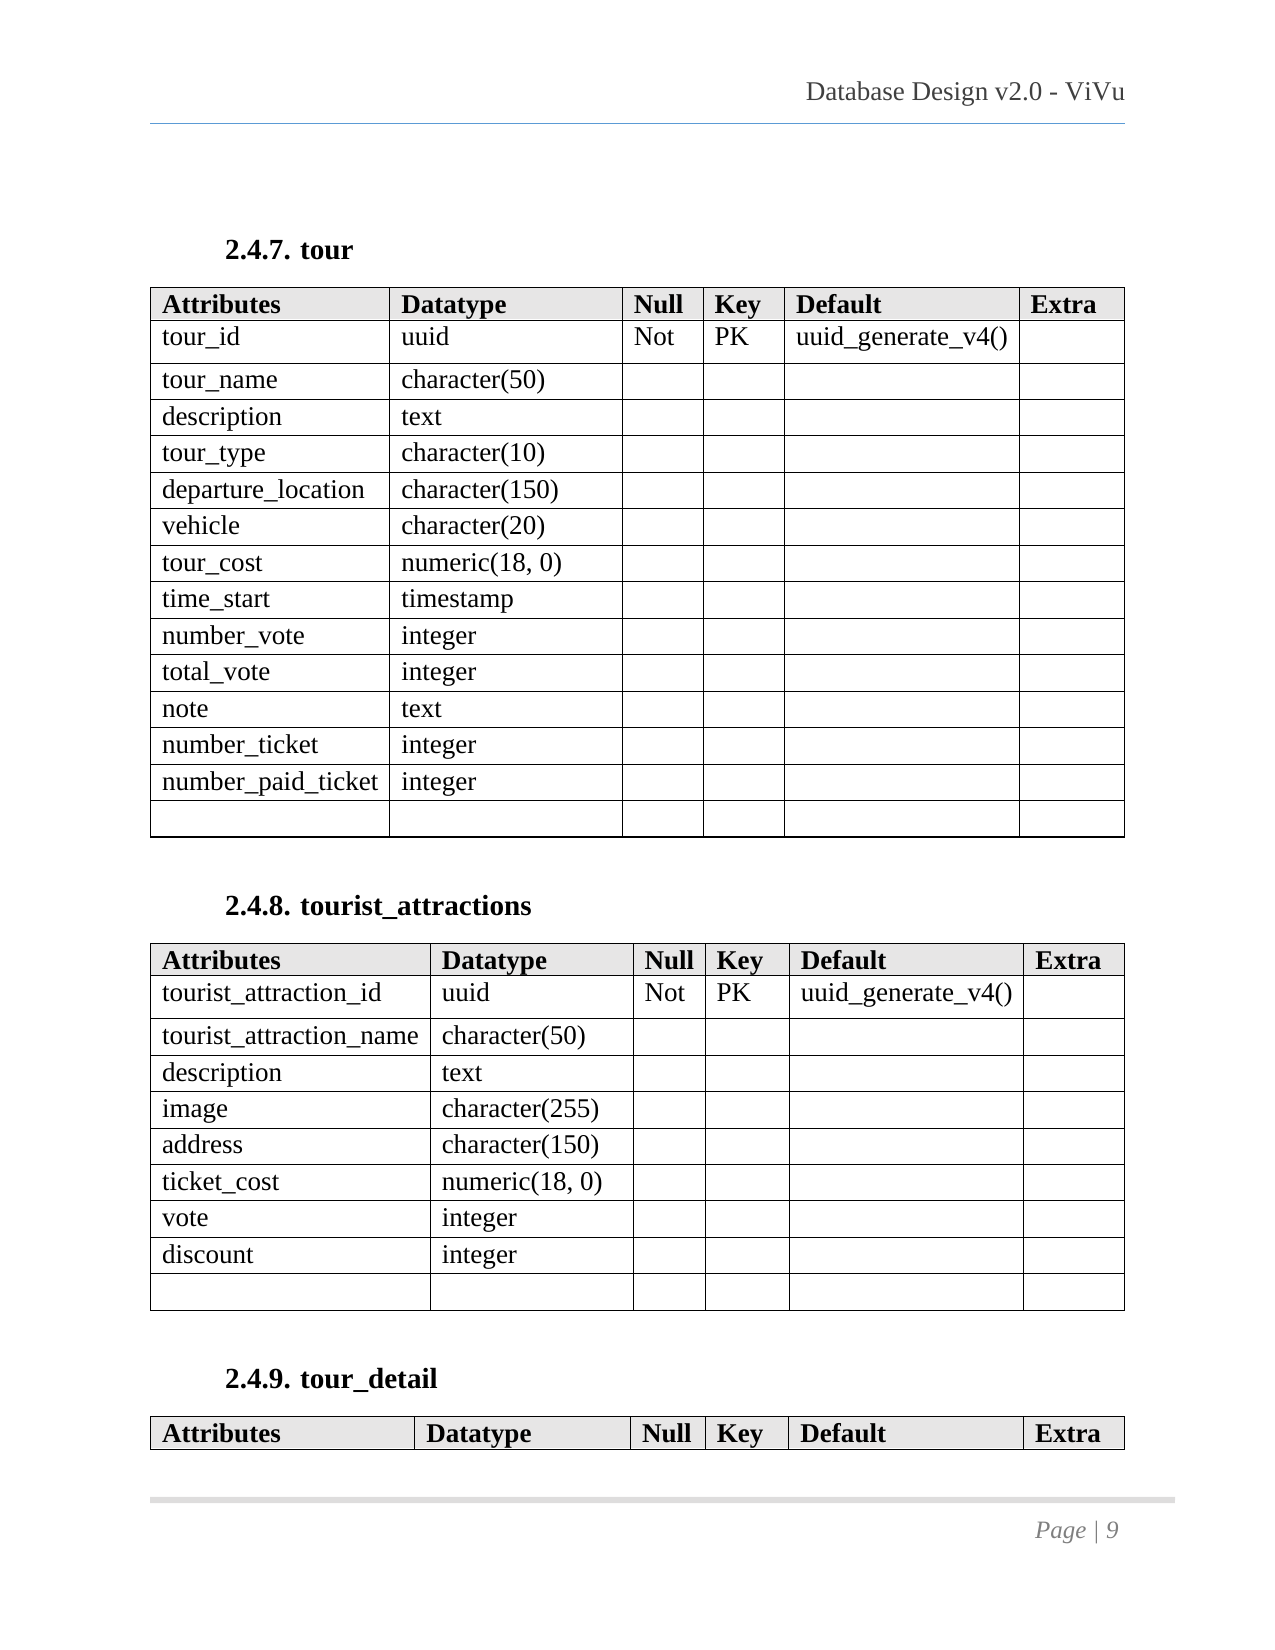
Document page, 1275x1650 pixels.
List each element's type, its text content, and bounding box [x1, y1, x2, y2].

table_cell [790, 1165, 1023, 1200]
table_cell character(10) [390, 436, 622, 472]
table_cell [623, 619, 703, 654]
table_cell PK [706, 976, 789, 1018]
table_cell [1024, 1056, 1124, 1091]
table_cell [785, 582, 1019, 618]
table_cell [785, 509, 1019, 545]
table_cell character(20) [390, 509, 622, 545]
table_cell [623, 655, 703, 691]
table_cell [704, 801, 784, 836]
table_cell numeric(18, 0) [390, 546, 622, 581]
table_cell description [151, 400, 389, 435]
table_cell [1024, 1274, 1124, 1310]
table_cell [634, 1274, 705, 1310]
table_cell [704, 473, 784, 508]
table_cell [704, 655, 784, 691]
table_cell total_vote [151, 655, 389, 691]
table_cell integer [431, 1201, 633, 1237]
table_header Datatype [390, 288, 622, 319]
table_header Datatype [415, 1417, 630, 1448]
table_cell character(50) [431, 1019, 633, 1054]
table_cell text [431, 1056, 633, 1091]
table_cell departure_location [151, 473, 389, 508]
table_cell [704, 509, 784, 545]
table_cell [704, 364, 784, 399]
table_cell uuid_generate_v4() [790, 976, 1023, 1018]
table_cell [706, 1129, 789, 1164]
table_cell [623, 728, 703, 763]
table_header Extra [1020, 288, 1124, 319]
table_cell [785, 400, 1019, 435]
table_cell [785, 619, 1019, 654]
table_cell [431, 1274, 633, 1310]
table_cell [1020, 436, 1124, 472]
table_cell [623, 692, 703, 727]
table_cell [1024, 1165, 1124, 1200]
table_cell uuid [390, 321, 622, 362]
table_cell tourist_attraction_id [151, 976, 430, 1018]
table_cell [790, 1201, 1023, 1237]
table_cell [390, 801, 622, 836]
table_cell [785, 436, 1019, 472]
table_cell [706, 1019, 789, 1054]
table_cell [790, 1129, 1023, 1164]
table_header Null [631, 1417, 705, 1448]
table_cell [151, 1274, 430, 1310]
table_cell [706, 1056, 789, 1091]
table_cell [1020, 400, 1124, 435]
table_cell [1020, 582, 1124, 618]
table_cell [704, 400, 784, 435]
table_cell [706, 1165, 789, 1200]
table_cell [1024, 1092, 1124, 1127]
table_header Key [706, 1417, 788, 1448]
table_header Attributes [151, 1417, 414, 1448]
table_cell time_start [151, 582, 389, 618]
table_header Default [789, 1417, 1023, 1448]
table_cell [785, 801, 1019, 836]
table_cell PK [704, 321, 784, 362]
table_cell ticket_cost [151, 1165, 430, 1200]
table_cell [1020, 655, 1124, 691]
table_cell [1020, 619, 1124, 654]
table_cell [1020, 728, 1124, 763]
table_cell timestamp [390, 582, 622, 618]
table_cell tour_cost [151, 546, 389, 581]
table_cell [623, 546, 703, 581]
table_cell [623, 765, 703, 800]
table_cell [1020, 801, 1124, 836]
table_cell [785, 546, 1019, 581]
table_cell [790, 1092, 1023, 1127]
table_cell [785, 728, 1019, 763]
table_cell [785, 765, 1019, 800]
table_cell [1024, 1019, 1124, 1054]
table_cell [623, 509, 703, 545]
table_cell address [151, 1129, 430, 1164]
table_cell [1024, 1201, 1124, 1237]
table_cell discount [151, 1238, 430, 1273]
table_cell [785, 473, 1019, 508]
table_cell [706, 1092, 789, 1127]
table_cell [1020, 546, 1124, 581]
table_cell character(255) [431, 1092, 633, 1127]
table_cell [706, 1274, 789, 1310]
table_cell [1020, 765, 1124, 800]
table_cell [623, 400, 703, 435]
table_cell [623, 364, 703, 399]
table_header Default [790, 944, 1023, 975]
table_cell [704, 546, 784, 581]
table_cell [634, 1019, 705, 1054]
table_cell number_paid_ticket [151, 765, 389, 800]
table_cell [634, 1092, 705, 1127]
table_header Attributes [151, 288, 389, 319]
table_header Key [706, 944, 789, 975]
table_cell [704, 728, 784, 763]
list tour [225, 232, 1125, 266]
table_cell Not [634, 976, 705, 1018]
table_cell [1024, 1129, 1124, 1164]
table_cell [1024, 1238, 1124, 1273]
table_header Attributes [151, 944, 430, 975]
table_cell [634, 1056, 705, 1091]
table_cell [785, 692, 1019, 727]
table_cell [704, 619, 784, 654]
table_cell tour_name [151, 364, 389, 399]
table_cell [1020, 473, 1124, 508]
table_cell [706, 1238, 789, 1273]
table_cell [634, 1201, 705, 1237]
table_cell description [151, 1056, 430, 1091]
table_cell [785, 364, 1019, 399]
table_cell character(150) [390, 473, 622, 508]
table_cell [1020, 692, 1124, 727]
table_cell [785, 655, 1019, 691]
table_cell [790, 1019, 1023, 1054]
list tour_detail [225, 1361, 1125, 1394]
table_header Null [634, 944, 705, 975]
table_cell [1024, 976, 1124, 1018]
table_cell image [151, 1092, 430, 1127]
table_cell uuid_generate_v4() [785, 321, 1019, 362]
table_cell [623, 582, 703, 618]
table_cell number_vote [151, 619, 389, 654]
table_cell integer [390, 728, 622, 763]
table_cell [623, 473, 703, 508]
table_header Extra [1024, 944, 1124, 975]
table_cell tourist_attraction_name [151, 1019, 430, 1054]
table_cell vote [151, 1201, 430, 1237]
table_cell integer [390, 619, 622, 654]
table_cell [790, 1238, 1023, 1273]
table_header Key [704, 288, 784, 319]
list tourist_attractions [225, 888, 1125, 921]
table_cell [623, 436, 703, 472]
table_cell [634, 1238, 705, 1273]
table_cell [1020, 364, 1124, 399]
table_cell [704, 692, 784, 727]
table_cell vehicle [151, 509, 389, 545]
table_header Default [785, 288, 1019, 319]
table_cell [1020, 509, 1124, 545]
table_cell character(150) [431, 1129, 633, 1164]
table_header Null [623, 288, 703, 319]
table_header Datatype [431, 944, 633, 975]
table_cell number_ticket [151, 728, 389, 763]
table_cell Not [623, 321, 703, 362]
table_cell character(50) [390, 364, 622, 399]
table_cell [704, 582, 784, 618]
table_cell [704, 436, 784, 472]
table_cell tour_type [151, 436, 389, 472]
table_cell [151, 801, 389, 836]
table_cell numeric(18, 0) [431, 1165, 633, 1200]
table_cell text [390, 400, 622, 435]
table_cell [623, 801, 703, 836]
table_cell text [390, 692, 622, 727]
table_cell note [151, 692, 389, 727]
table_cell tour_id [151, 321, 389, 362]
table_cell [1020, 321, 1124, 362]
table_cell [634, 1165, 705, 1200]
table_cell [790, 1274, 1023, 1310]
table_cell [704, 765, 784, 800]
table_cell uuid [431, 976, 633, 1018]
table_cell integer [390, 655, 622, 691]
table_cell [634, 1129, 705, 1164]
table_cell [706, 1201, 789, 1237]
table_cell integer [390, 765, 622, 800]
table_cell integer [431, 1238, 633, 1273]
table_cell [790, 1056, 1023, 1091]
table_header Extra [1024, 1417, 1124, 1448]
